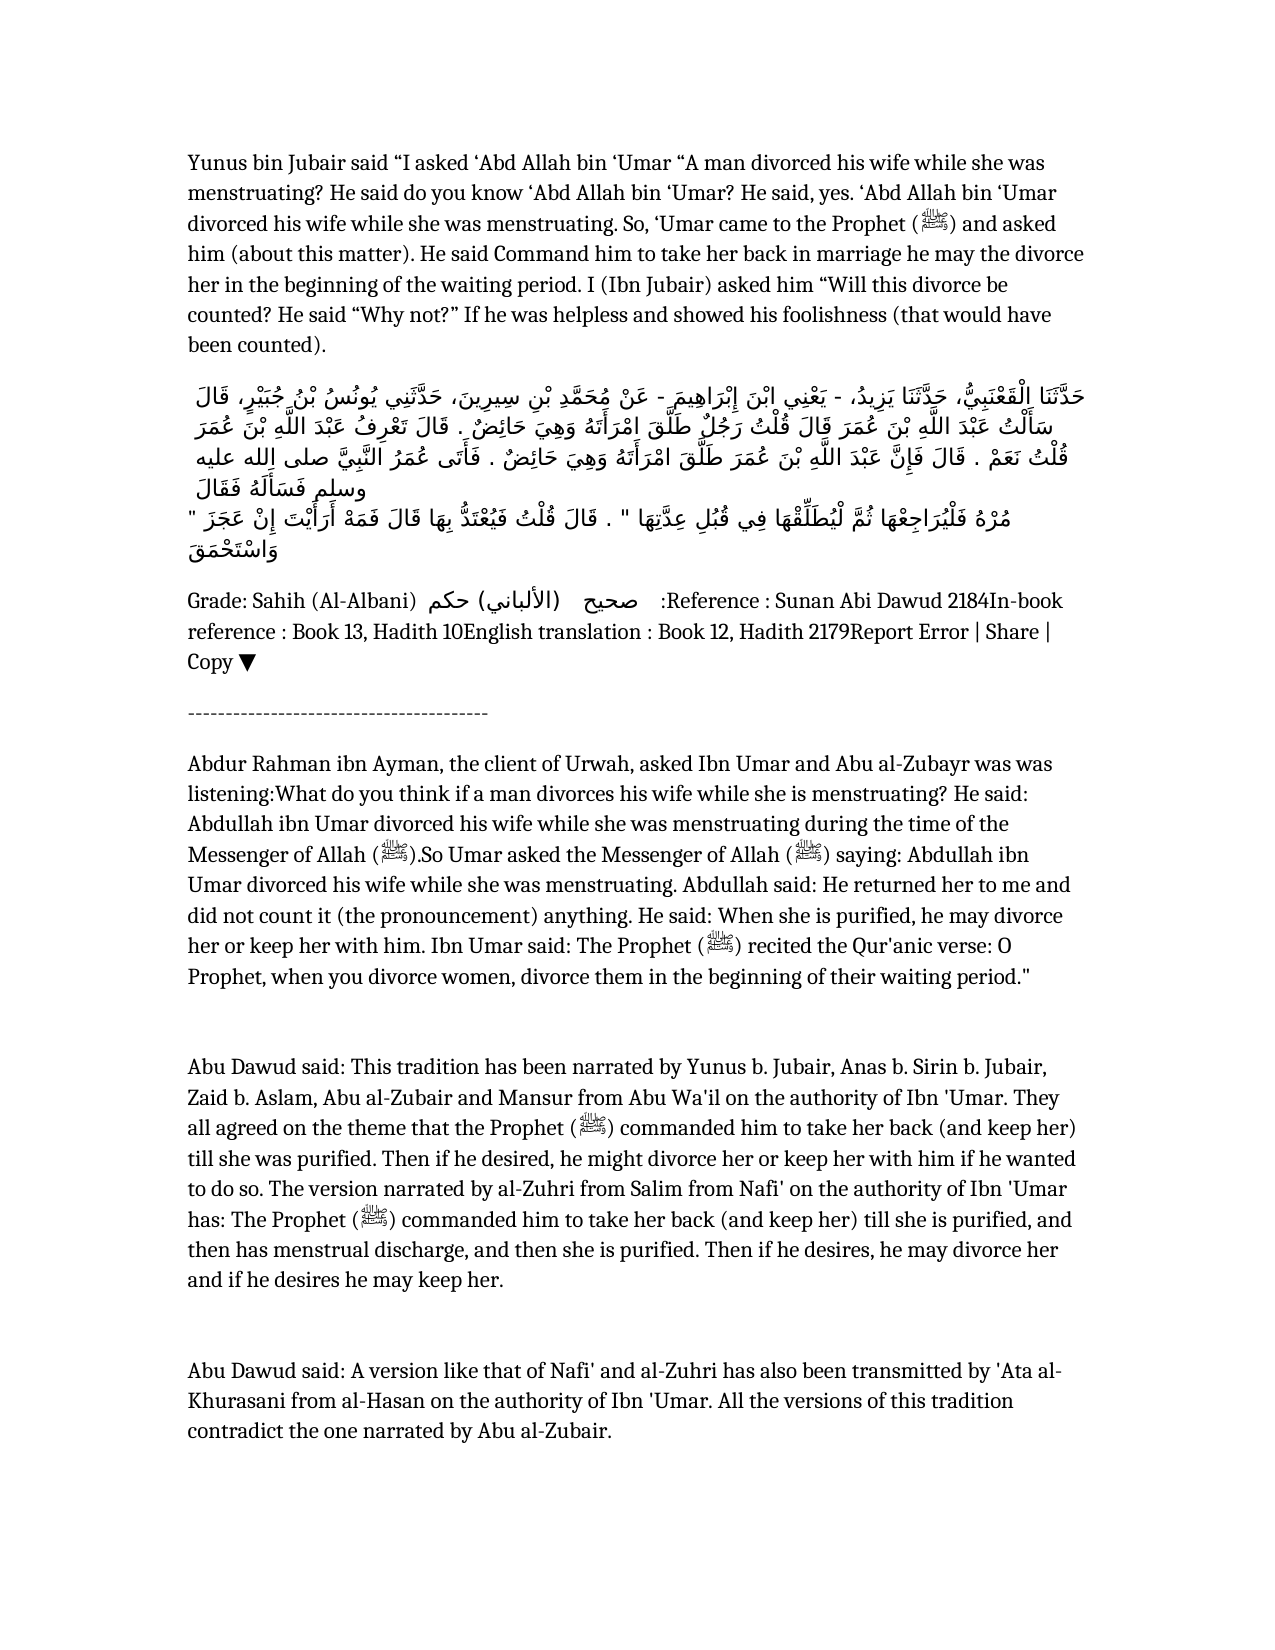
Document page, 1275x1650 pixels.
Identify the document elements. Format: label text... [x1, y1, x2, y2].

text Abdur Rahman ibn Ayman, the client of Urwah, asked Ibn Umar and Abu al-Zubayr was was listening:What do you think if a man divorces his wife while she is menstruating? He said: Abdullah ibn Umar divorced his wife while she was menstruating during the time of the Messenger of Allah (ﷺ).So Umar asked the Messenger of Allah (ﷺ) saying: Abdullah ibn Umar divorced his wife while she was menstruating. Abdullah said: He returned her to me and did not count it (the pronouncement) anything. He said: When she is purified, he may divorce her or keep her with him. Ibn Umar said: The Prophet (ﷺ) recited the Qur'anic verse: O Prophet, when you divorce women, divorce them in the beginning of their waiting period." Abu Dawud said: This tradition has been narrated by Yunus b. Jubair, Anas b. Sirin b. Jubair, Zaid b. Aslam, Abu al-Zubair and Mansur from Abu Wa'il on the authority of Ibn 'Umar. They all agreed on the theme that the Prophet (ﷺ) commanded him to take her back (and keep her) till she was purified. Then if he desired, he might divorce her or keep her with him if he wanted to do so. The version narrated by al-Zuhri from Salim from Nafi' on the authority of Ibn 'Umar has: The Prophet (ﷺ) commanded him to take her back (and keep her) till she is purified, and then has menstrual discharge, and then she is purified. Then if he desires, he may divorce her and if he desires he may keep her. Abu Dawud said: A version like that of Nafi' and al-Zuhri has also been transmitted by 'Ata al-Khurasani from al-Hasan on the authority of Ibn 'Umar. All the versions of this tradition contradict the one narrated by Abu al-Zubair. [187, 751, 1087, 1444]
text Yunus bin Jubair said “I asked ‘Abd Allah bin ‘Umar “A man divorced his wife while she was menstruating? He said do you know ‘Abd Allah bin ‘Umar? He said, yes. ‘Abd Allah bin ‘Umar divorced his wife while she was menstruating. So, ‘Umar came to the Prophet (ﷺ) and asked him (about this matter). He said Command him to take her back in marriage he may the divorce her in the beginning of the waiting period. I (Ibn Jubair) asked him “Will this divorce be counted? He said “Why not?” If he was helpless and showed his foolishness (that would have been counted). [187, 150, 1087, 358]
text Grade: Sahih (Al-Albani) صحيح (الألباني) حكم :Reference : Sunan Abi Dawud 2184In-book reference : Book 13, Hadith 10English translation : Book 12, Hadith 2179Report Error | Share | Copy ▼ [187, 588, 1087, 675]
text حَدَّثَنَا الْقَعْنَبِيُّ، حَدَّثَنَا يَزِيدُ، - يَعْنِي ابْنَ إِبْرَاهِيمَ - عَنْ مُحَمَّدِ بْنِ سِيرِينَ، حَدَّثَنِي يُونُسُ بْنُ جُبَيْرٍ، قَالَ سَأَلْتُ عَبْدَ اللَّهِ بْنَ عُمَرَ قَالَ قُلْتُ رَجُلٌ طَلَّقَ امْرَأَتَهُ وَهِيَ حَائِضٌ ‏.‏ قَالَ تَعْرِفُ عَبْدَ اللَّهِ بْنَ عُمَرَ قُلْتُ نَعَمْ ‏.‏ قَالَ فَإِنَّ عَبْدَ اللَّهِ بْنَ عُمَرَ طَلَّقَ امْرَأَتَهُ وَهِيَ حَائِضٌ ‏.‏ فَأَتَى عُمَرُ النَّبِيَّ صلى الله عليه وسلم فَسَأَلَهُ فَقَالَ ‏ "‏ مُرْهُ فَلْيُرَاجِعْهَا ثُمَّ لْيُطَلِّقْهَا فِي قُبُلِ عِدَّتِهَا ‏"‏ ‏.‏ قَالَ قُلْتُ فَيُعْتَدُّ بِهَا قَالَ فَمَهْ أَرَأَيْتَ إِنْ عَجَزَ وَاسْتَحْمَقَ [187, 383, 1087, 563]
text ---------------------------------------- [187, 700, 1087, 726]
